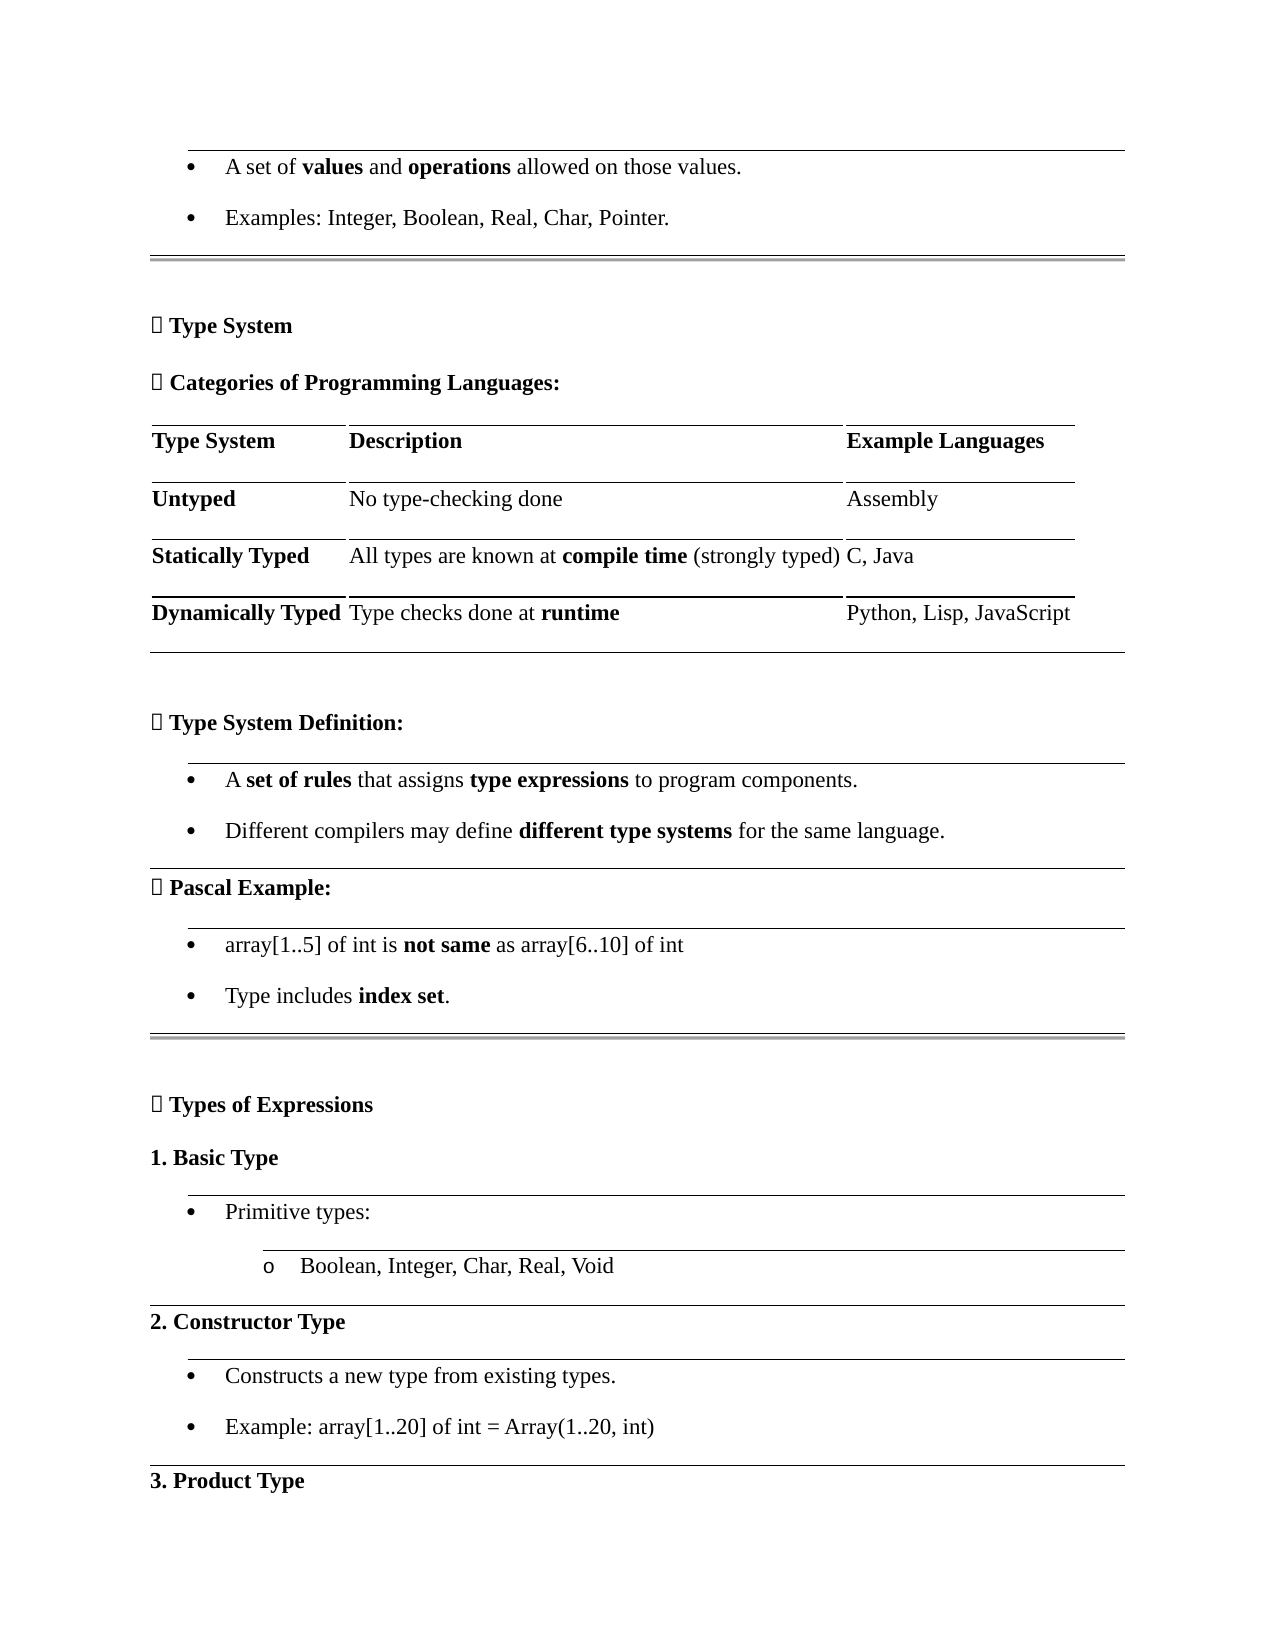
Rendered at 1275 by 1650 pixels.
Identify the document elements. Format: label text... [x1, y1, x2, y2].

list array[1..5] of int is not same as array[6..10] of int [187, 929, 1125, 958]
table_cell C, Java [845, 538, 1077, 595]
text 🔷 Types of Expressions [150, 1084, 1125, 1119]
list Example: array[1..20] of int = Array(1..20, int) [187, 1410, 1125, 1440]
table_cell Dynamically Typed [150, 595, 347, 652]
table_cell Assembly [845, 480, 1077, 537]
list Primitive types: [187, 1196, 1125, 1225]
table_cell All types are known at compile time (strongly typed) [347, 538, 845, 595]
table_cell Untyped [150, 480, 347, 537]
list A set of values and operations allowed on those values. [187, 151, 1125, 179]
text 🔹 Type System Definition: [150, 703, 1125, 737]
list Constructs a new type from existing types. [187, 1360, 1125, 1389]
text 🔹 Categories of Programming Languages: [150, 363, 1125, 397]
table_cell Type checks done at runtime [347, 595, 845, 652]
list Different compilers may define different type systems for the same language. [187, 814, 1125, 843]
list Examples: Integer, Boolean, Real, Char, Pointer. [187, 201, 1125, 231]
text 🔷 Type System [150, 306, 1125, 341]
table_cell No type-checking done [347, 480, 845, 537]
text 🔹 Pascal Example: [150, 869, 1125, 903]
list A set of rules that assigns type expressions to program components. [187, 764, 1125, 792]
text 3. Product Type [150, 1466, 1125, 1494]
list Type includes index set. [187, 979, 1125, 1009]
table_cell Statically Typed [150, 538, 347, 595]
table_header Example Languages [845, 423, 1077, 480]
table_cell Python, Lisp, JavaScript [845, 595, 1077, 652]
list Boolean, Integer, Char, Real, Void [262, 1251, 1125, 1280]
table_header Type System [150, 423, 347, 480]
text 1. Basic Type [150, 1141, 1125, 1171]
text 2. Constructor Type [150, 1306, 1125, 1334]
table_header Description [347, 423, 845, 480]
